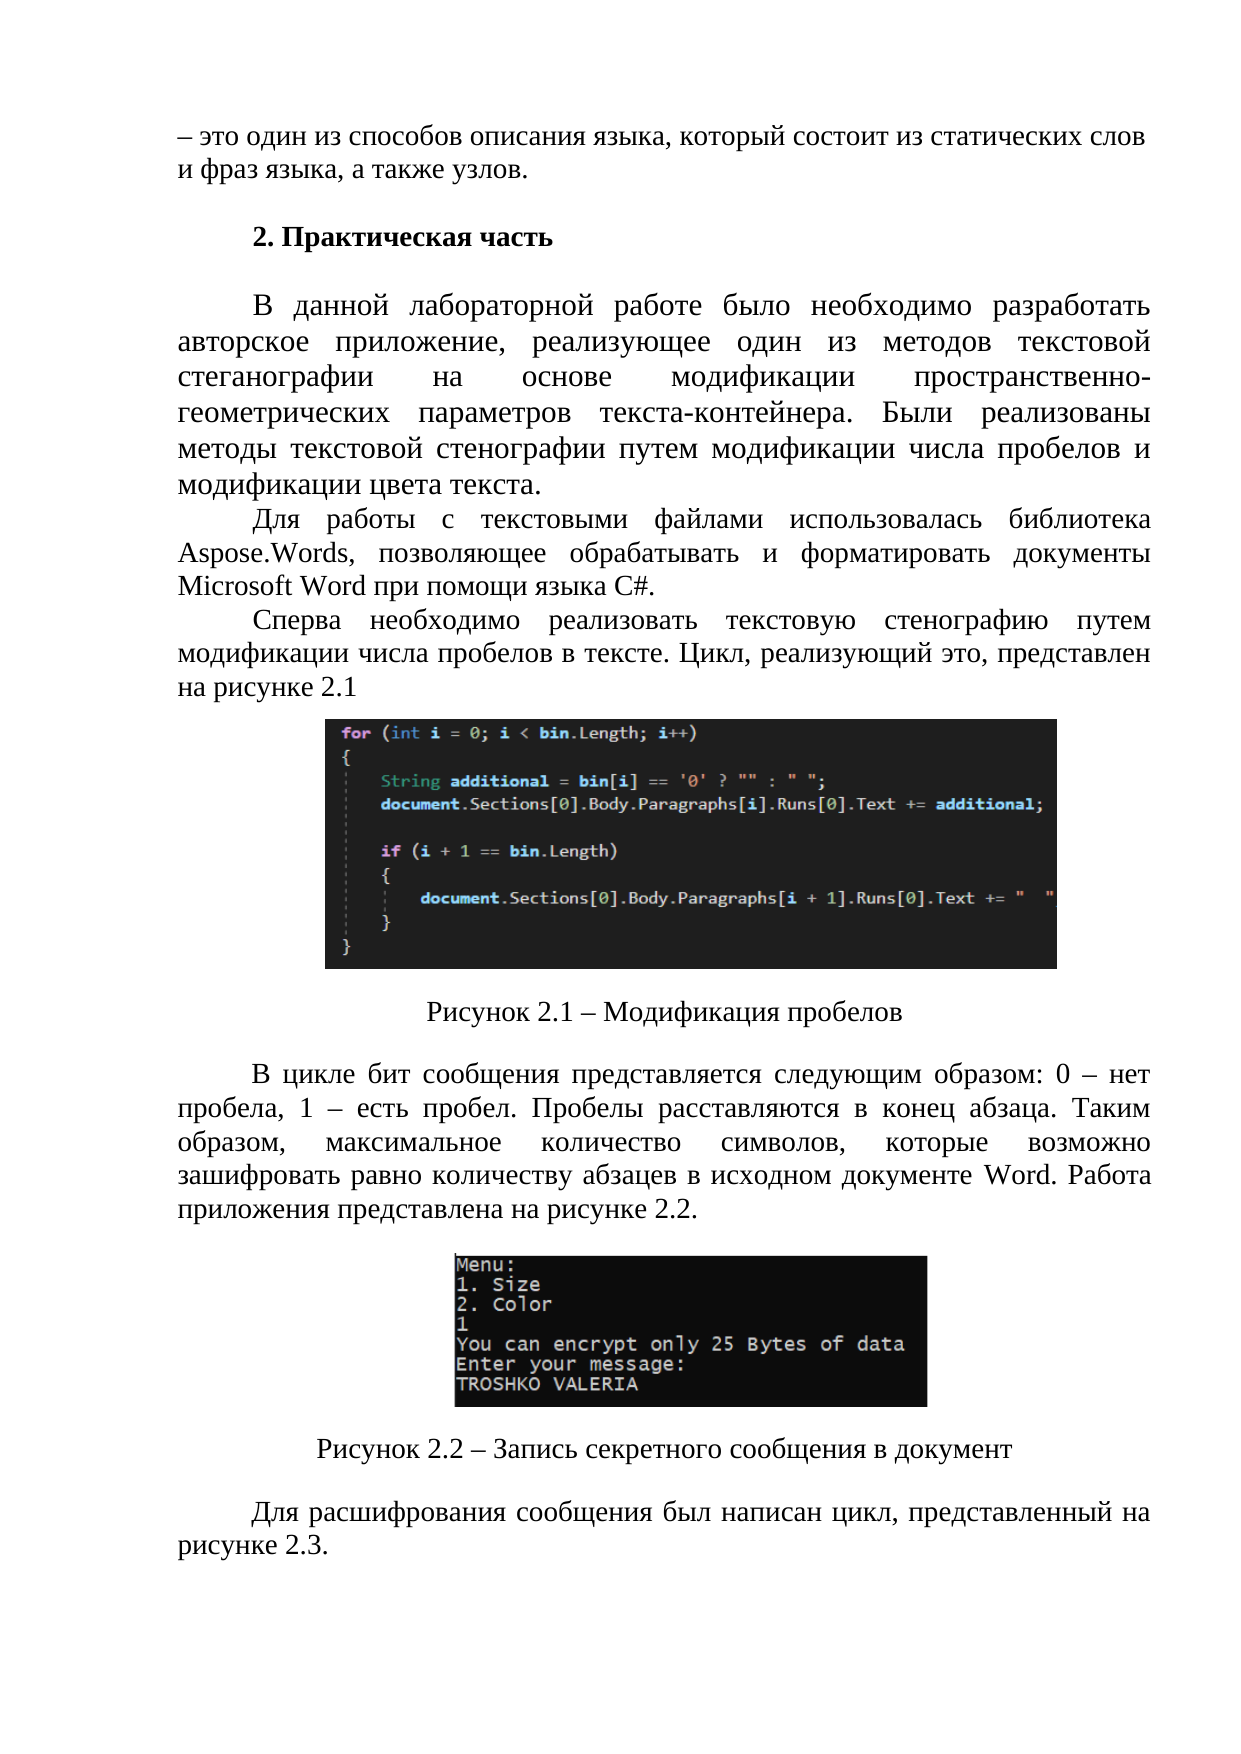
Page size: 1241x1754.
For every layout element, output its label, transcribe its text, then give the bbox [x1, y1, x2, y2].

picture [325, 719, 1057, 969]
text Рисунок 2.1 – Модификация пробелов [177, 994, 1152, 1027]
list Для работы с текстовыми файлами использовалась библиотека Aspose.Words, позволяющее обрабатывать и форматировать документы Microsoft Word при помощи языка C#. [177, 501, 1152, 602]
list Практическая часть [177, 219, 1152, 252]
picture [454, 1253, 928, 1407]
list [177, 118, 1152, 185]
text Рисунок 2.2 – Запись секретного сообщения в документ [177, 1431, 1152, 1464]
list Сперва необходимо реализовать текстовую стенографию путем модификации числа пробелов в тексте. Цикл, реализующий это, представлен на рисунке 2.1 [177, 602, 1152, 703]
list В данной лабораторной работе было необходимо разработать авторское приложение, реализующее один из методов текстовой стеганографии на основе модификации пространственно-геометрических параметров текста-контейнера. Были реализованы методы текстовой стенографии путем модификации числа пробелов и модификации цвета текста. [177, 286, 1152, 501]
text В цикле бит сообщения представляется следующим образом: 0 – нет пробела, 1 – есть пробел. Пробелы расставляются в конец абзаца. Таким образом, максимальное количество символов, которые возможно зашифровать равно количеству абзацев в исходном документе Word. Работа приложения представлена на рисунке 2.2. [177, 1057, 1152, 1224]
text Для расшифрования сообщения был написан цикл, представленный на рисунке 2.3. [177, 1494, 1152, 1561]
